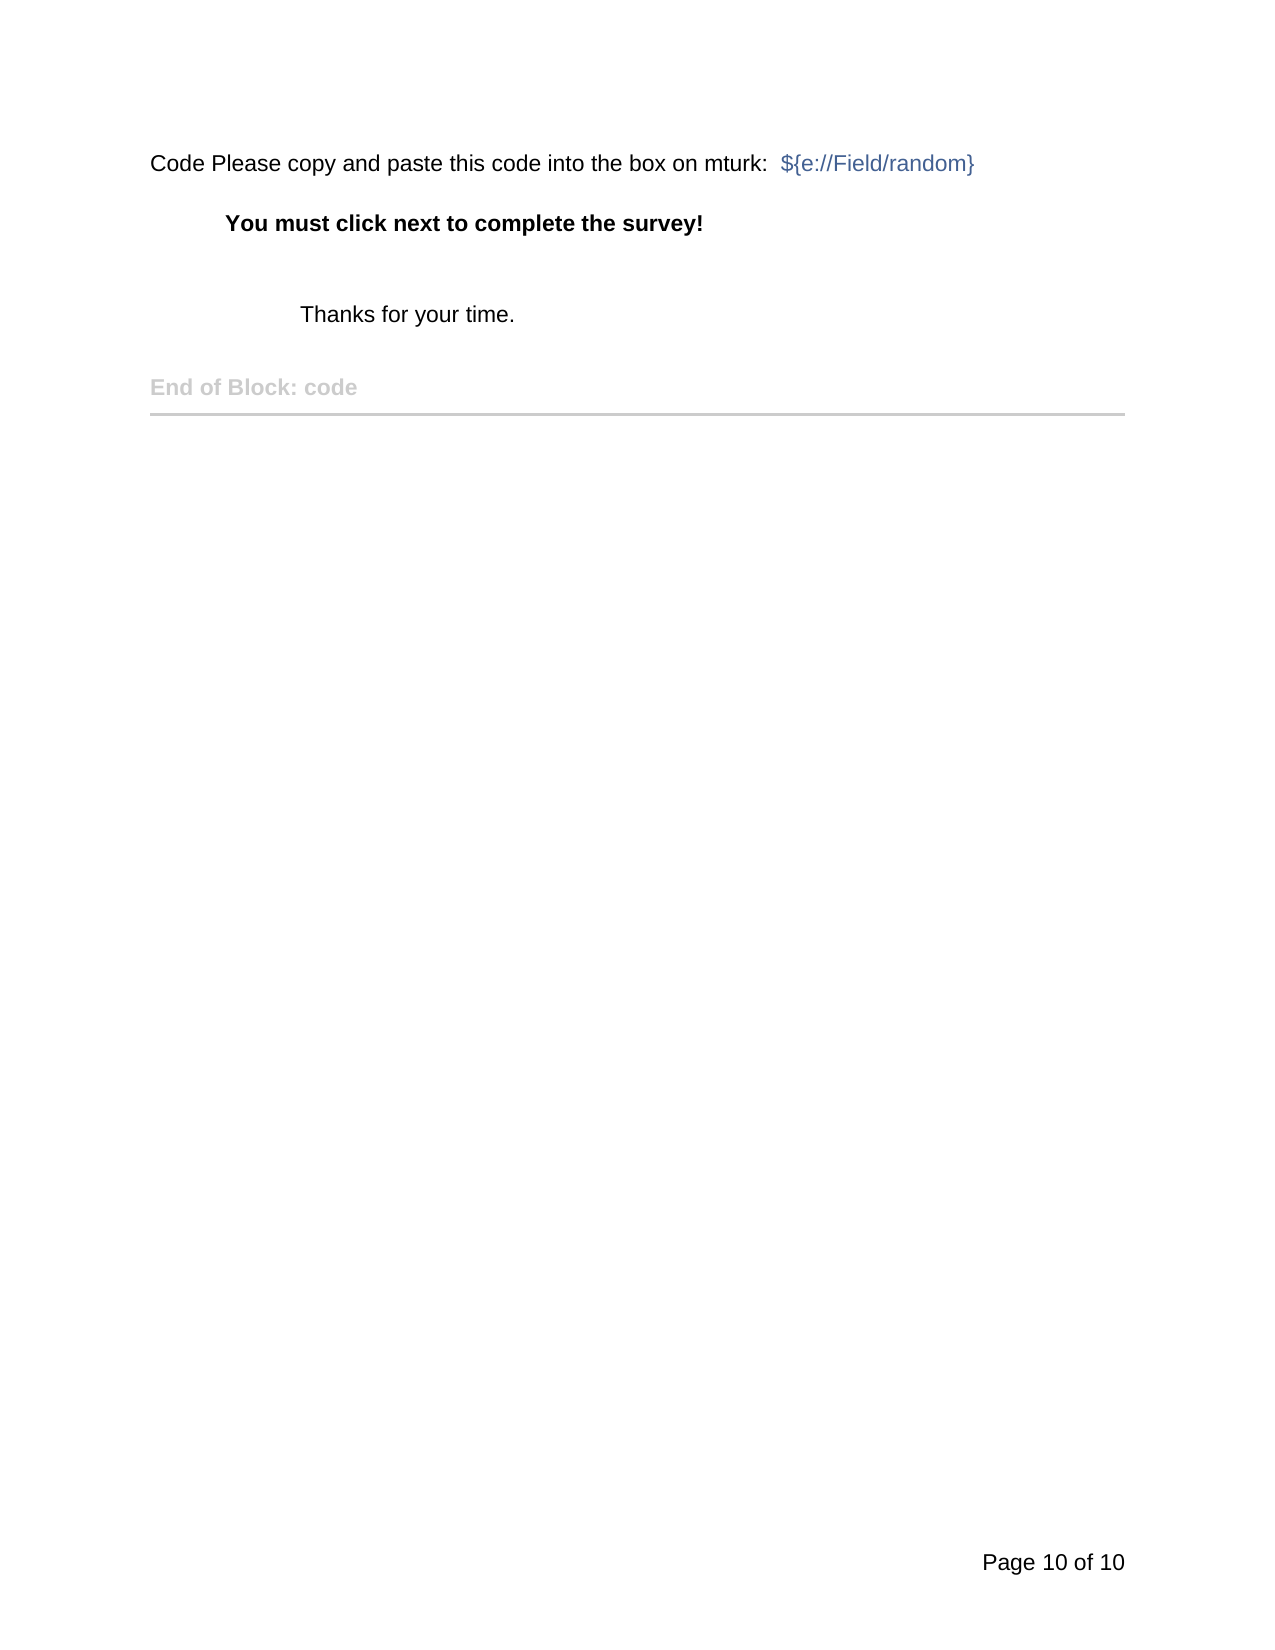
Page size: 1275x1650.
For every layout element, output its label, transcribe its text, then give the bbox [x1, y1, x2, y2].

text Code Please copy and paste this code into the box on mturk: ${e://Field/random} You must click next to complete the survey! Thanks for your time. [150, 150, 1125, 327]
text End of Block: code [150, 374, 1125, 400]
